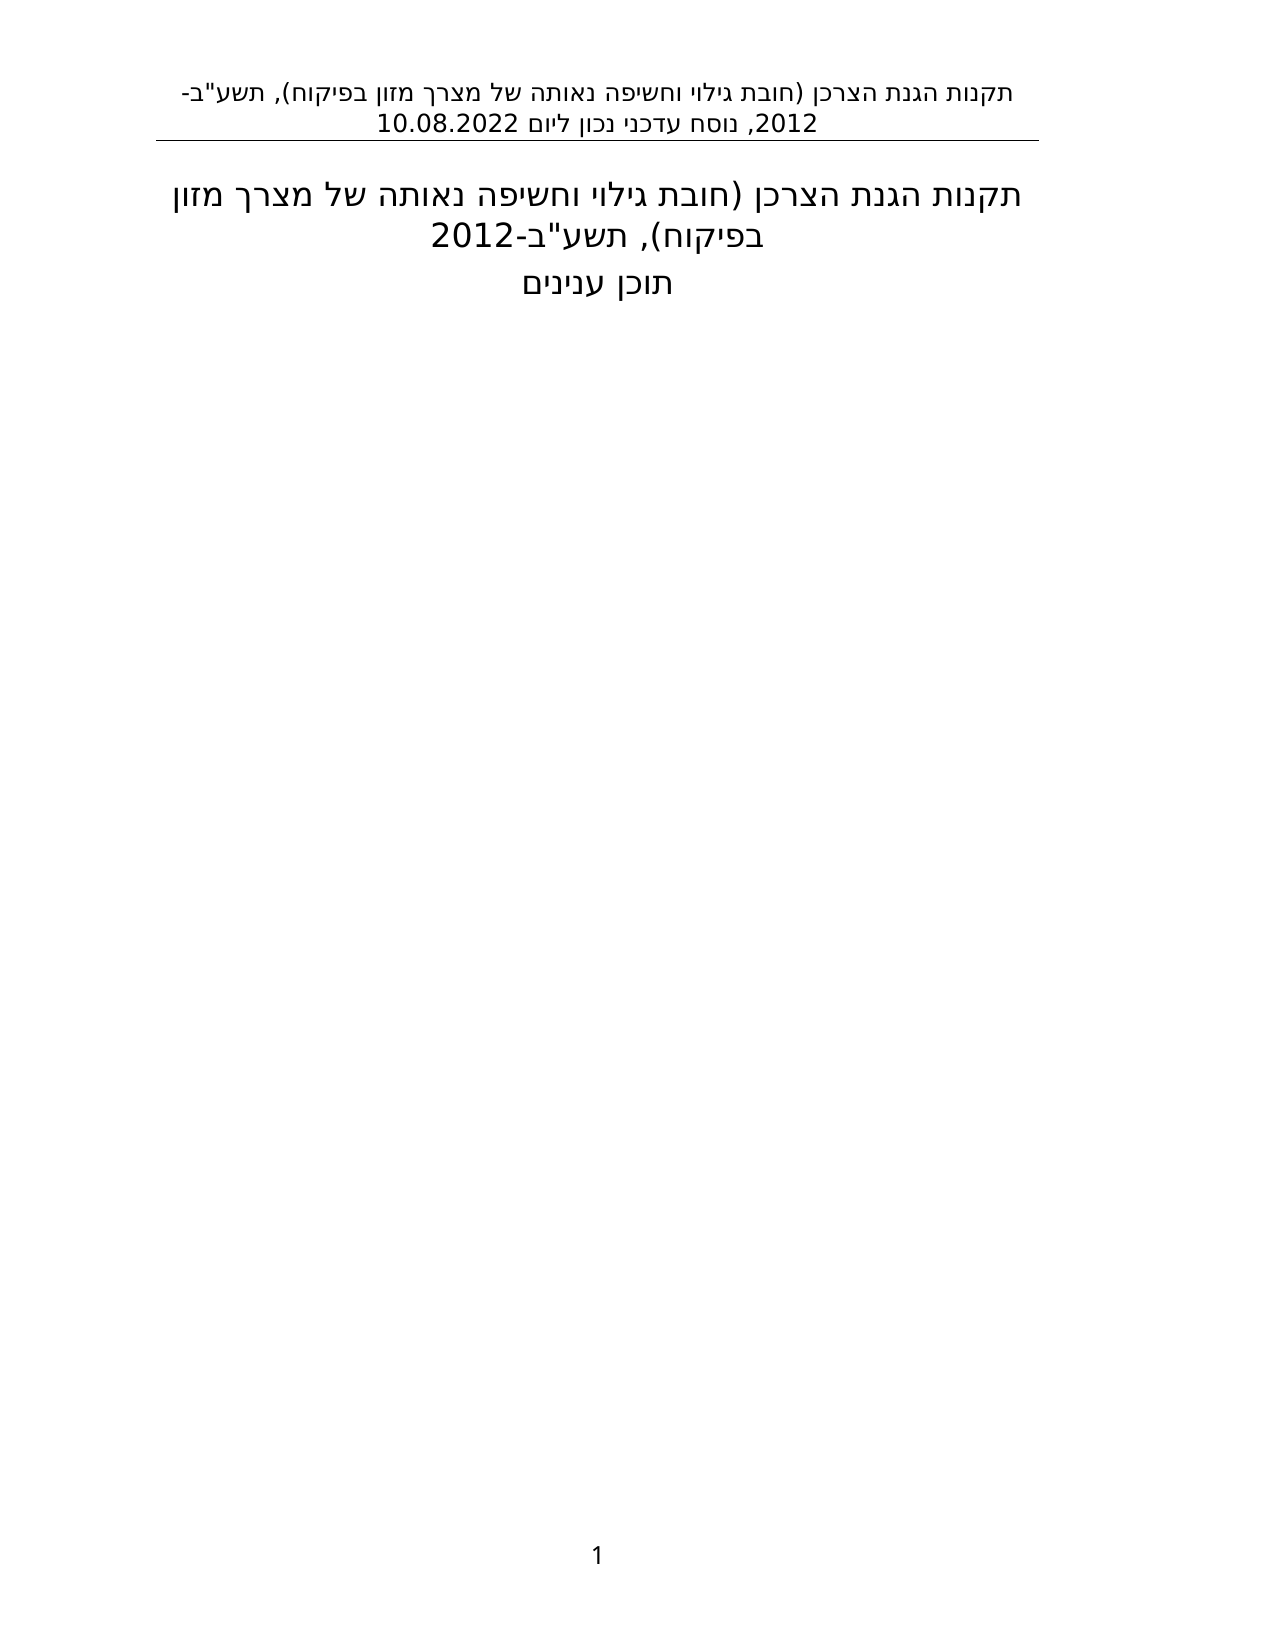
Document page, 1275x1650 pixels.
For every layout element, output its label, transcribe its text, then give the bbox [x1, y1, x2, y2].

text תקנות הגנת הצרכן (חובת גילוי וחשיפה נאותה של מצרך מזון בפיקוח), תשע"ב-2012 [156, 182, 1039, 261]
text תוכן ענינים [156, 270, 1039, 308]
